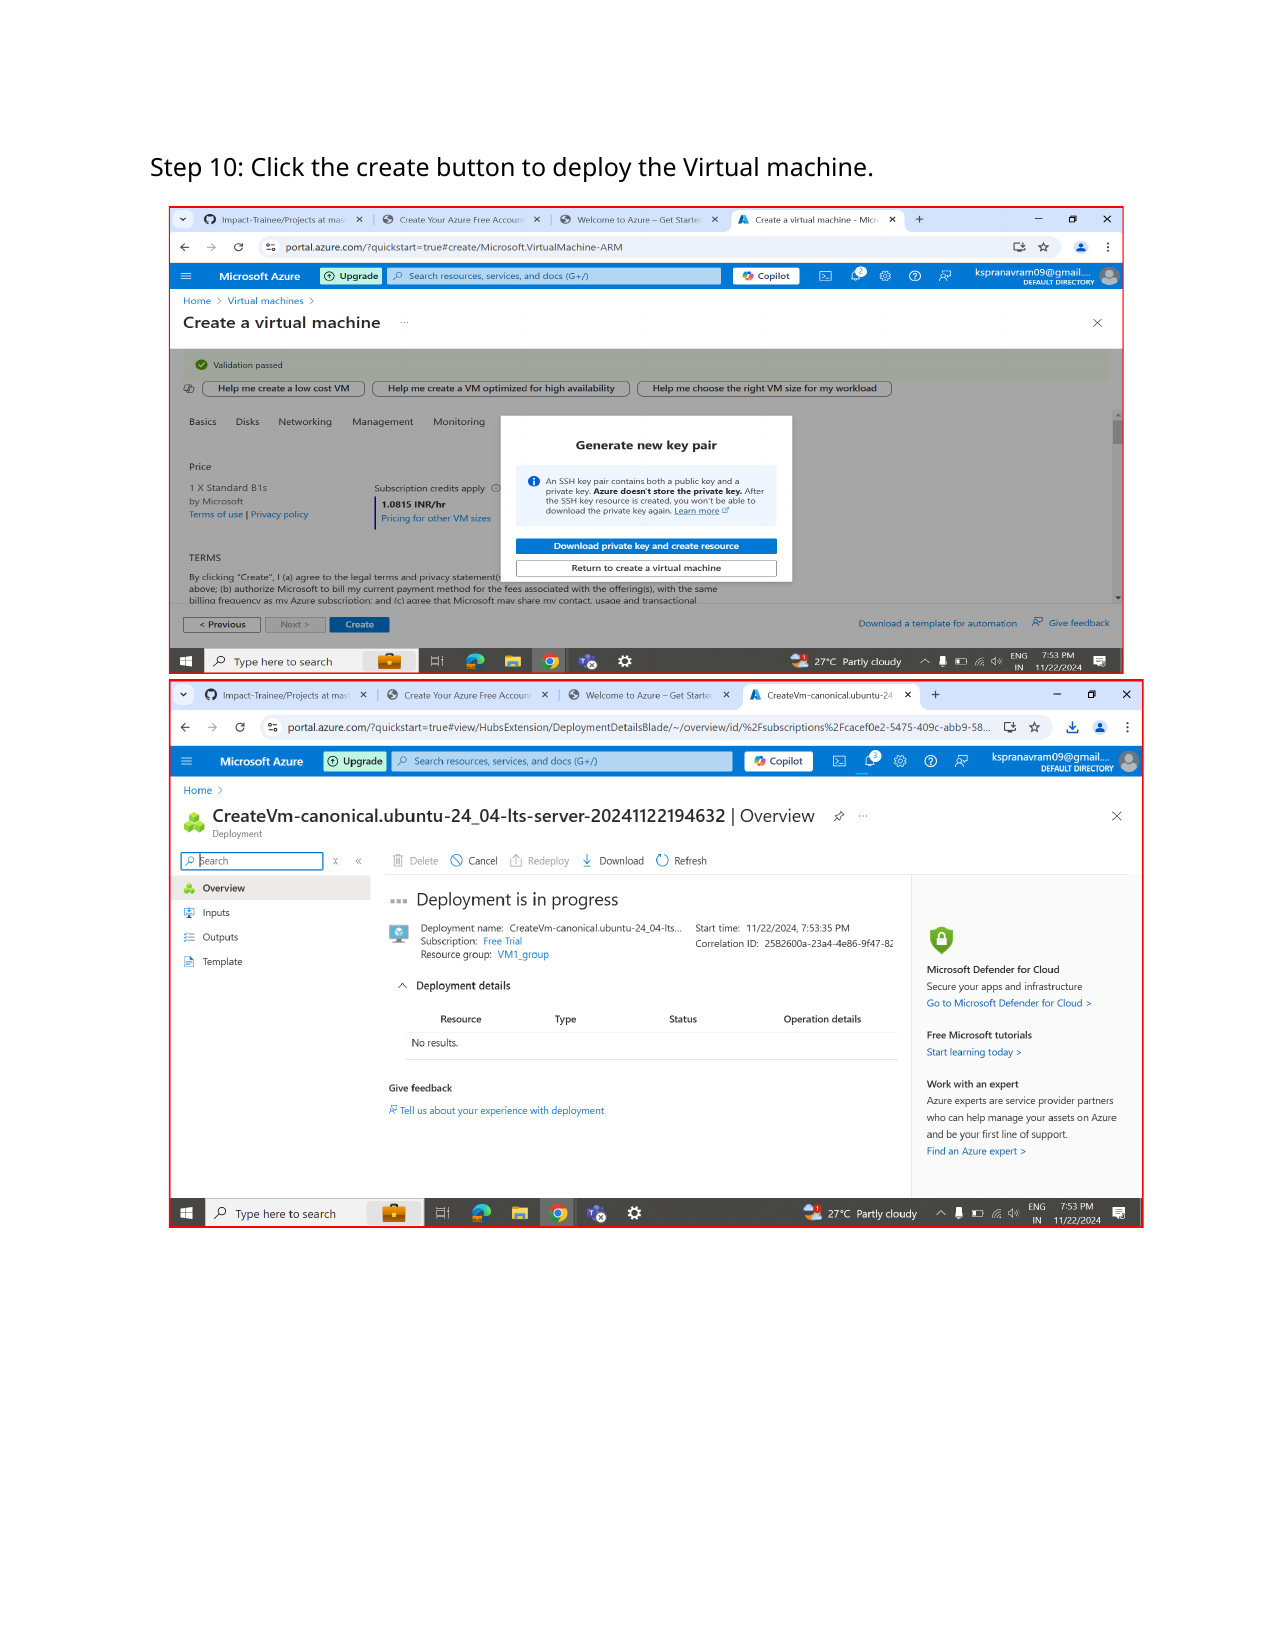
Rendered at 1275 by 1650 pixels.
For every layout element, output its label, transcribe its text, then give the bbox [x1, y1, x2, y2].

text Step 10: Click the create button to deploy the Virtual machine. [150, 150, 1125, 184]
